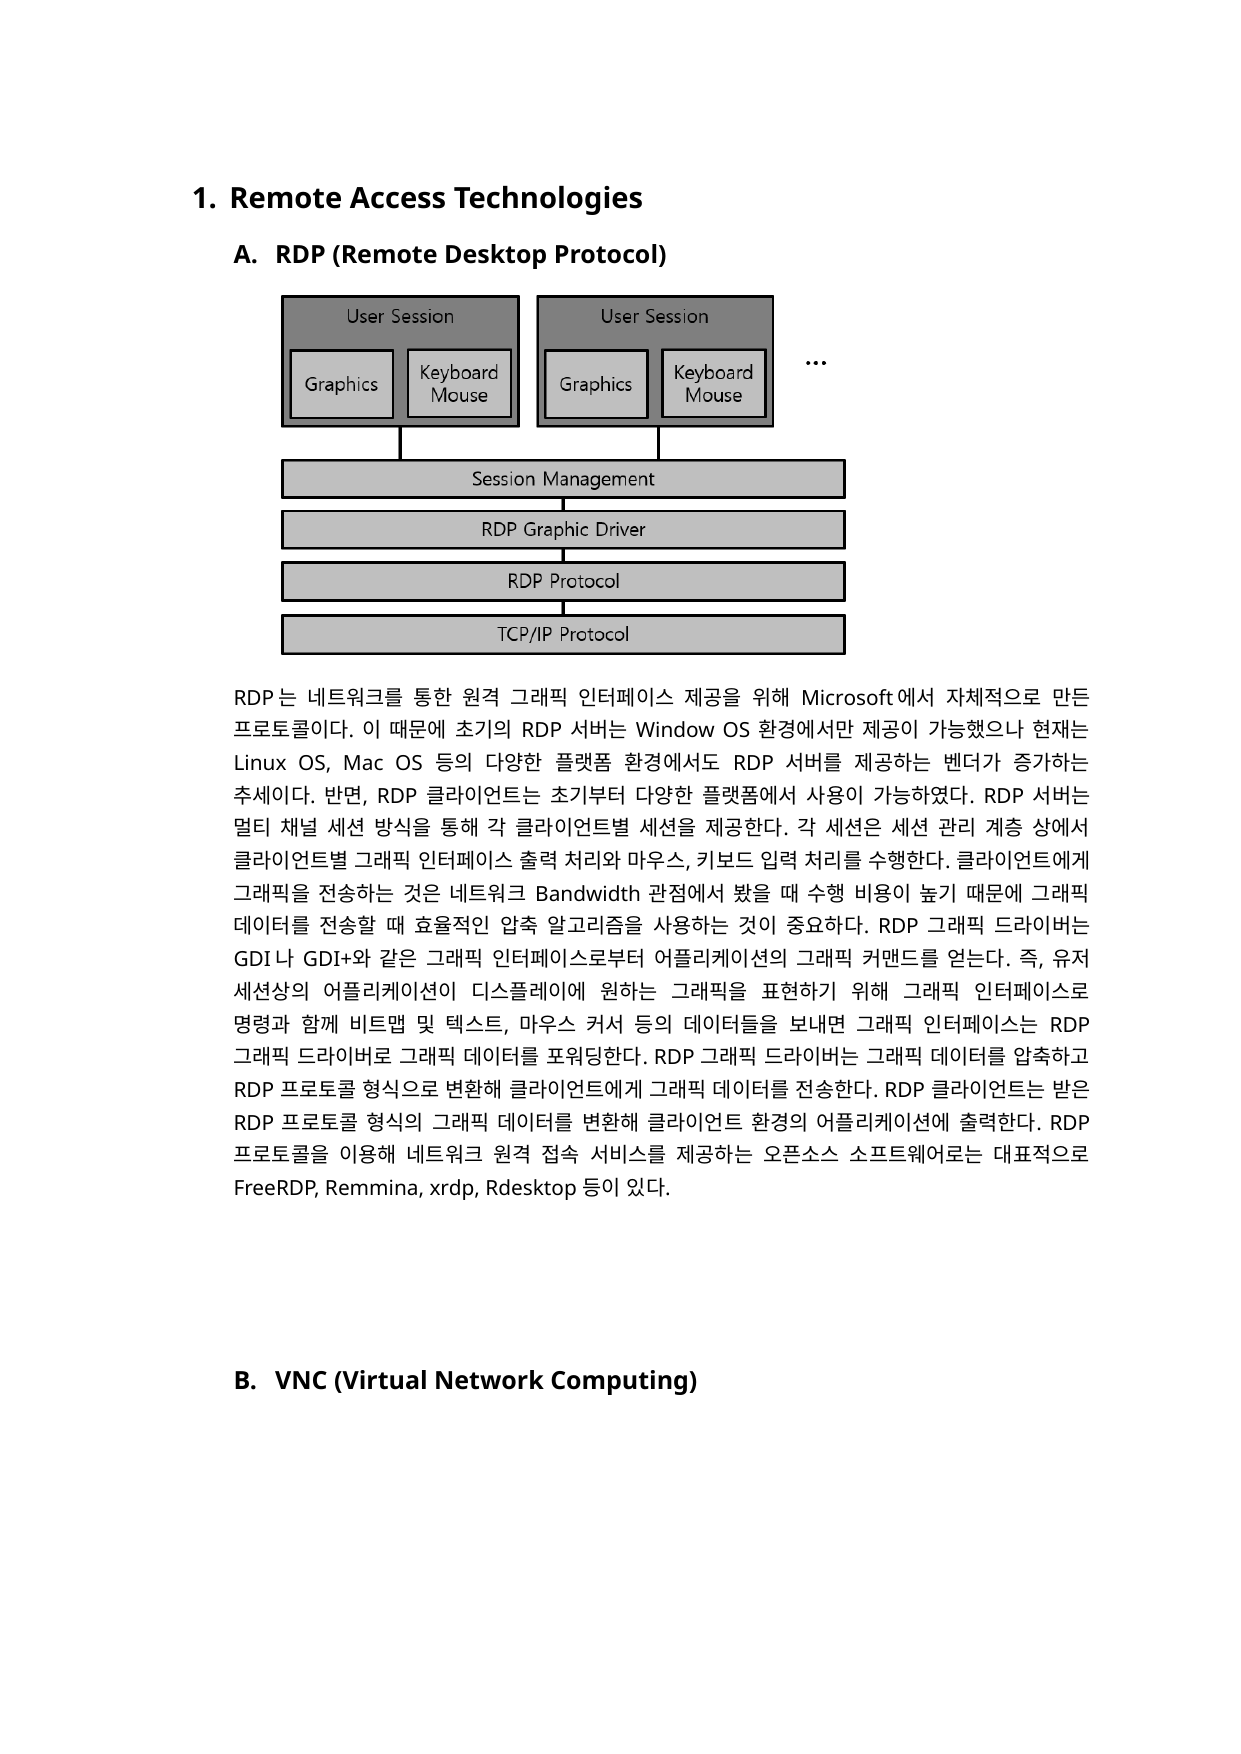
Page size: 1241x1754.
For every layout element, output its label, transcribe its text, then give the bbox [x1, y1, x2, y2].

list RDP는 네트워크를 통한 원격 그래픽 인터페이스 제공을 위해 Microsoft에서 자체적으로 만든 프로토콜이다. 이 때문에 초기의 RDP 서버는 Window OS 환경에서만 제공이 가능했으나 현재는 Linux OS, Mac OS 등의 다양한 플랫폼 환경에서도 RDP 서버를 제공하는 벤더가 증가하는 추세이다. 반면, RDP 클라이언트는 초기부터 다양한 플랫폼에서 사용이 가능하였다. RDP 서버는 멀티 채널 세션 방식을 통해 각 클라이언트별 세션을 제공한다. 각 세션은 세션 관리 계층 상에서 클라이언트별 그래픽 인터페이스 출력 처리와 마우스, 키보드 입력 처리를 수행한다. 클라이언트에게 그래픽을 전송하는 것은 네트워크 Bandwidth 관점에서 봤을 때 수행 비용이 높기 때문에 그래픽 데이터를 전송할 때 효율적인 압축 알고리즘을 사용하는 것이 중요하다. RDP 그래픽 드라이버는 GDI나 GDI+와 같은 그래픽 인터페이스로부터 어플리케이션의 그래픽 커맨드를 얻는다. 즉, 유저 세션상의 어플리케이션이 디스플레이에 원하는 그래픽을 표현하기 위해 그래픽 인터페이스로 명령과 함께 비트맵 및 텍스트, 마우스 커서 등의 데이터들을 보내면 그래픽 인터페이스는 RDP 그래픽 드라이버로 그래픽 데이터를 포워딩한다. RDP 그래픽 드라이버는 그래픽 데이터를 압축하고 RDP 프로토콜 형식으로 변환해 클라이언트에게 그래픽 데이터를 전송한다. RDP 클라이언트는 받은 RDP 프로토콜 형식의 그래픽 데이터를 변환해 클라이언트 환경의 어플리케이션에 출력한다. RDP 프로토콜을 이용해 네트워크 원격 접속 서비스를 제공하는 오픈소스 소프트웨어로는 대표적으로 FreeRDP, Remmina, xrdp, Rdesktop 등이 있다. [233, 681, 1090, 1202]
list Remote Access Technologies [192, 177, 1090, 217]
picture [275, 290, 852, 662]
list RDP (Remote Desktop Protocol) [233, 237, 1090, 271]
list VNC (Virtual Network Computing) [233, 1362, 1090, 1397]
